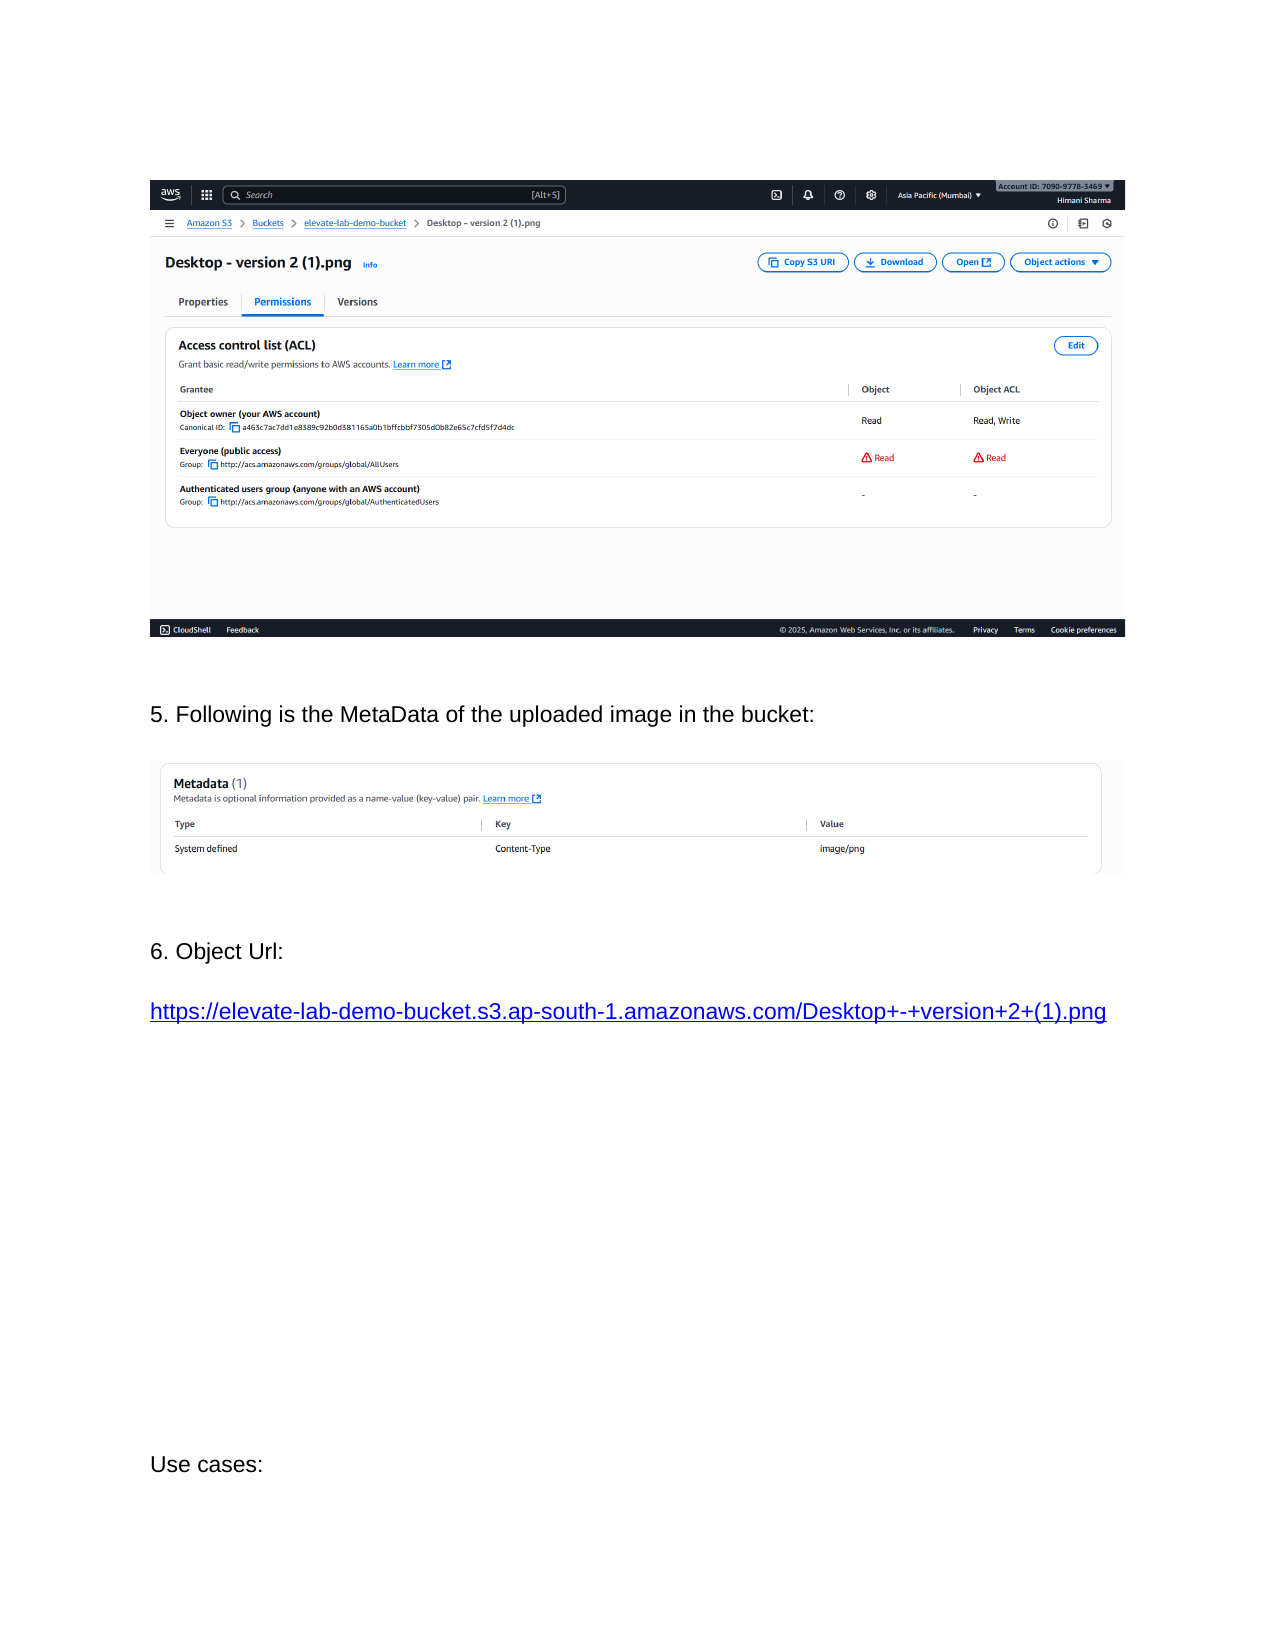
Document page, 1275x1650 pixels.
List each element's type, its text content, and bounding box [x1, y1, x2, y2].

text 5. Following is the MetaData of the uploaded image in the bucket: [150, 701, 1125, 727]
text 6. Object Url: [150, 938, 1125, 994]
picture [150, 180, 1125, 637]
picture [150, 761, 1125, 874]
text Use cases: [150, 1451, 1125, 1478]
text https://elevate-lab-demo-bucket.s3.ap-south-1.amazonaws.com/Desktop+-+version+2+(1).png [150, 998, 1125, 1025]
